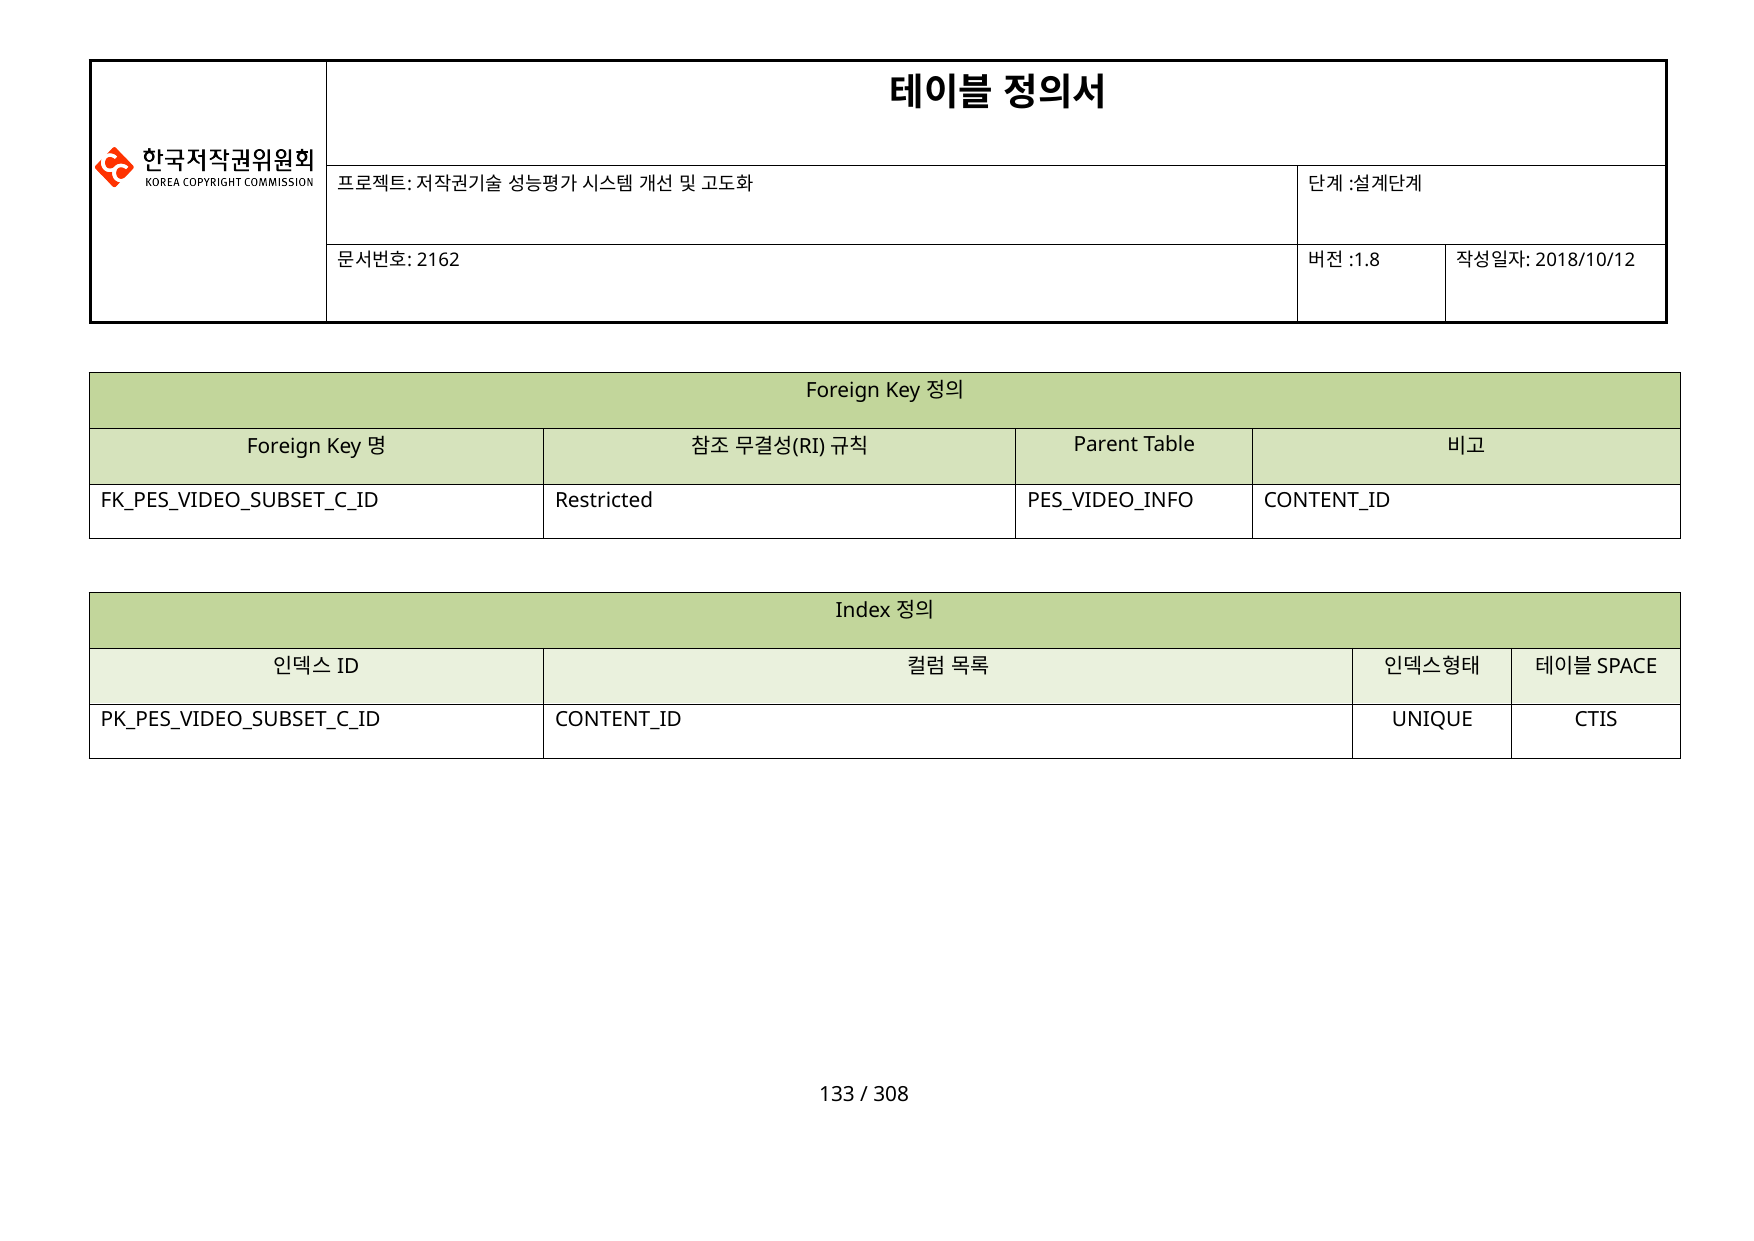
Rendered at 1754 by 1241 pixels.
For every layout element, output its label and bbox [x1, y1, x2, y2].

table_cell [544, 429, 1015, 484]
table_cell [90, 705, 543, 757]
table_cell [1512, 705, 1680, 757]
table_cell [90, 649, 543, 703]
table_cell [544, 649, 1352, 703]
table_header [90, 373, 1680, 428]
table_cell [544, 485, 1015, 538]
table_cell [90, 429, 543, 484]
picture [90, 142, 317, 192]
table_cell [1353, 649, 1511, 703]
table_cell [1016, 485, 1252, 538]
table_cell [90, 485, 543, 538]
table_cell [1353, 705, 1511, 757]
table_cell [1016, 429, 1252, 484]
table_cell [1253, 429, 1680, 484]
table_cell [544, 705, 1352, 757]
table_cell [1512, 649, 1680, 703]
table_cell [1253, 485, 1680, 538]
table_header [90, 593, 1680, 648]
